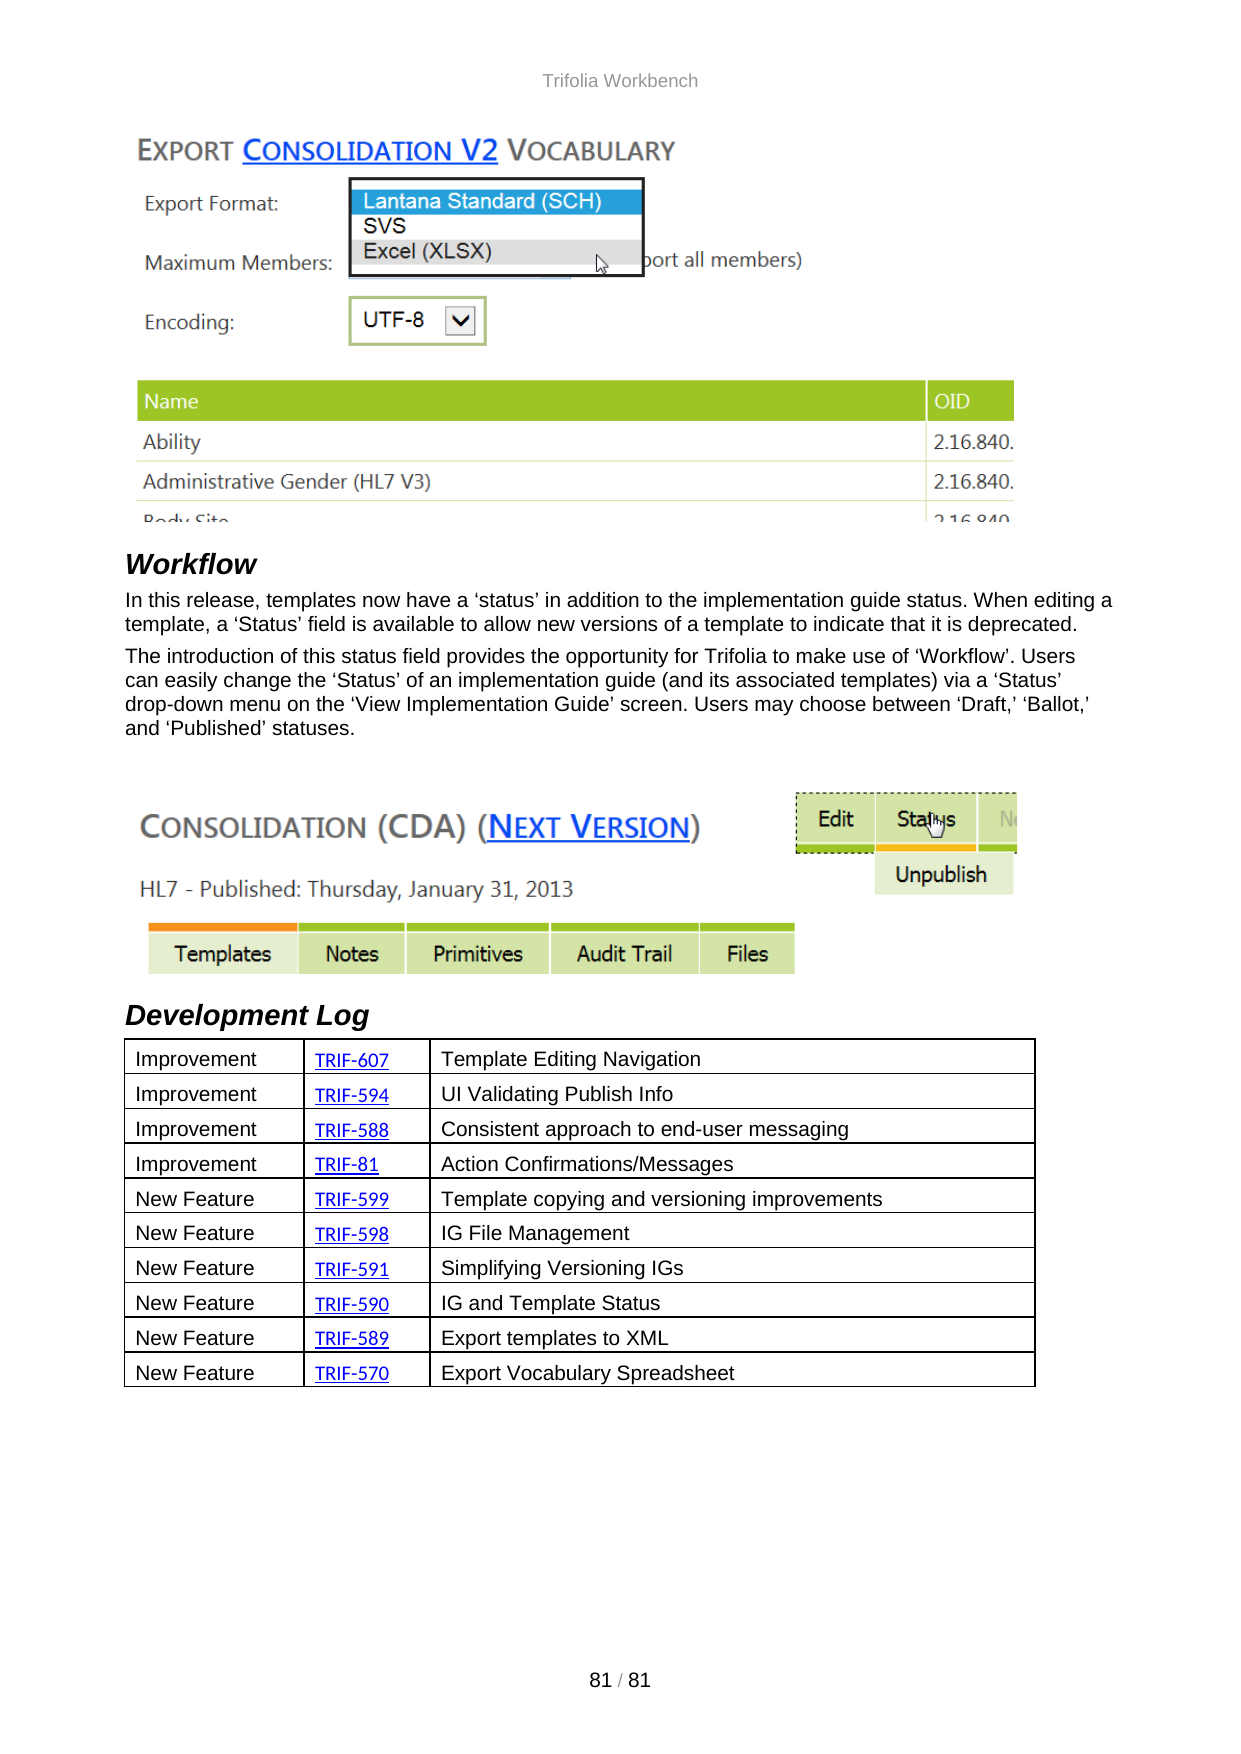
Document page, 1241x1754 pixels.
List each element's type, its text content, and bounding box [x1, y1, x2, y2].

table_cell Template copying and versioning improvements [431, 1179, 1034, 1212]
table_cell New Feature [125, 1248, 303, 1281]
table_cell Improvement [125, 1144, 303, 1177]
table_cell IG File Management [431, 1213, 1034, 1247]
table_cell Consistent approach to end-user messaging [431, 1109, 1034, 1142]
table_header TRIF-607 [305, 1040, 429, 1073]
table_cell TRIF-598 [305, 1213, 429, 1247]
table_cell TRIF-570 [305, 1353, 429, 1386]
table_cell TRIF-589 [305, 1318, 429, 1351]
subtitle Development Log [125, 998, 1115, 1032]
table_cell TRIF-594 [305, 1074, 429, 1107]
table_cell TRIF-81 [305, 1144, 429, 1177]
text The introduction of this status field provides the opportunity for Trifolia to make use of ‘Workflow’. Users can easily change the ‘Status’ of an implementation guide (and its associated templates) via a ‘Status’ drop-down menu on the ‘View Implementation Guide’ screen. Users may choose between ‘Draft,’ ‘Ballot,’ and ‘Published’ statuses. [125, 644, 1115, 764]
table_cell Simplifying Versioning IGs [431, 1248, 1034, 1281]
table_cell Improvement [125, 1074, 303, 1107]
table_cell Export templates to XML [431, 1318, 1034, 1351]
text In this release, templates now have a ‘status’ in addition to the implementation guide status. When editing a template, a ‘Status’ field is available to allow new versions of a template to indicate that it is deprecated. [125, 588, 1115, 636]
table_cell New Feature [125, 1283, 303, 1316]
table_cell Action Confirmations/Messages [431, 1144, 1034, 1177]
table_cell New Feature [125, 1318, 303, 1351]
table_cell TRIF-590 [305, 1283, 429, 1316]
picture [125, 771, 1018, 974]
table_header Improvement [125, 1040, 303, 1073]
subtitle Workflow [125, 547, 1115, 580]
table_cell TRIF-599 [305, 1179, 429, 1212]
table_cell IG and Template Status [431, 1283, 1034, 1316]
table_cell New Feature [125, 1213, 303, 1247]
table_header Template Editing Navigation [431, 1040, 1034, 1073]
table_cell New Feature [125, 1179, 303, 1212]
picture [125, 125, 1014, 522]
table_cell TRIF-588 [305, 1109, 429, 1142]
table_cell Improvement [125, 1109, 303, 1142]
table_cell UI Validating Publish Info [431, 1074, 1034, 1107]
table_cell TRIF-591 [305, 1248, 429, 1281]
table_cell New Feature [125, 1353, 303, 1386]
table_cell Export Vocabulary Spreadsheet [431, 1353, 1034, 1386]
